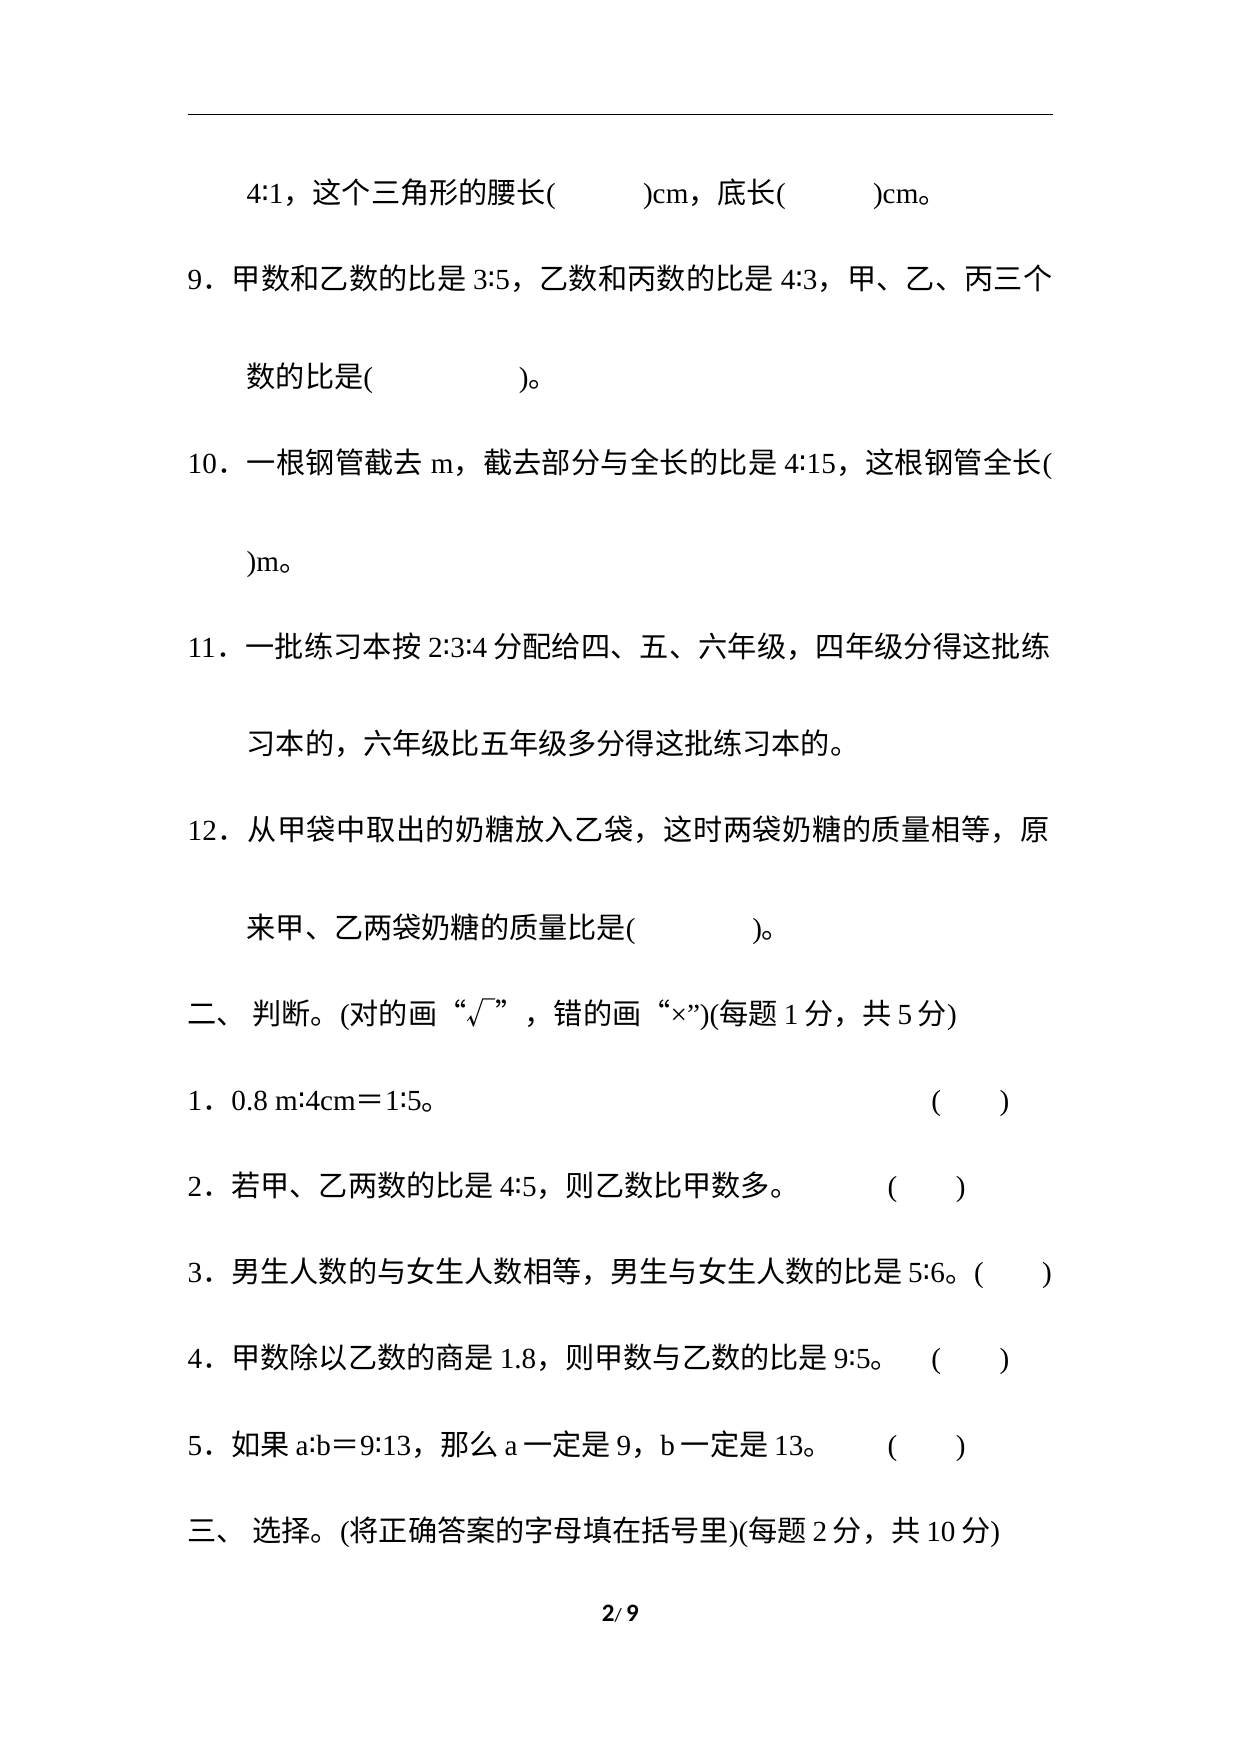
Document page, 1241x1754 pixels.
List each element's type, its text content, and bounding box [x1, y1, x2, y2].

text 二、 判断。(对的画“√”，错的画“×”)(每题1分，共5分) [187, 979, 1053, 1044]
text 三、 选择。(将正确答案的字母填在括号里)(每题2分，共10分) [187, 1496, 1053, 1561]
text 5．如果a∶b＝9∶13，那么a一定是9，b一定是13。 ( ) [187, 1410, 1053, 1475]
text 4．甲数除以乙数的商是1.8，则甲数与乙数的比是9∶5。 ( ) [187, 1324, 1053, 1389]
text 11．一批练习本按2∶3∶4分配给四、五、六年级，四年级分得这批练习本的，六年级比五年级多分得这批练习本的。 [187, 612, 1053, 774]
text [187, 158, 1053, 223]
text 1．0.8 m∶4cm＝1∶5。 ( ) [187, 1065, 1053, 1130]
text 2．若甲、乙两数的比是4∶5，则乙数比甲数多。 ( ) [187, 1152, 1053, 1217]
text 9．甲数和乙数的比是3∶5，乙数和丙数的比是4∶3，甲、乙、丙三个数的比是( )。 [187, 245, 1053, 407]
text 12．从甲袋中取出的奶糖放入乙袋，这时两袋奶糖的质量相等，原来甲、乙两袋奶糖的质量比是( )。 [187, 796, 1053, 958]
text 10．一根钢管截去 m，截去部分与全长的比是4∶15，这根钢管全长( )m。 [187, 428, 1053, 591]
text 3．男生人数的与女生人数相等，男生与女生人数的比是5∶6。( ) [187, 1238, 1053, 1303]
